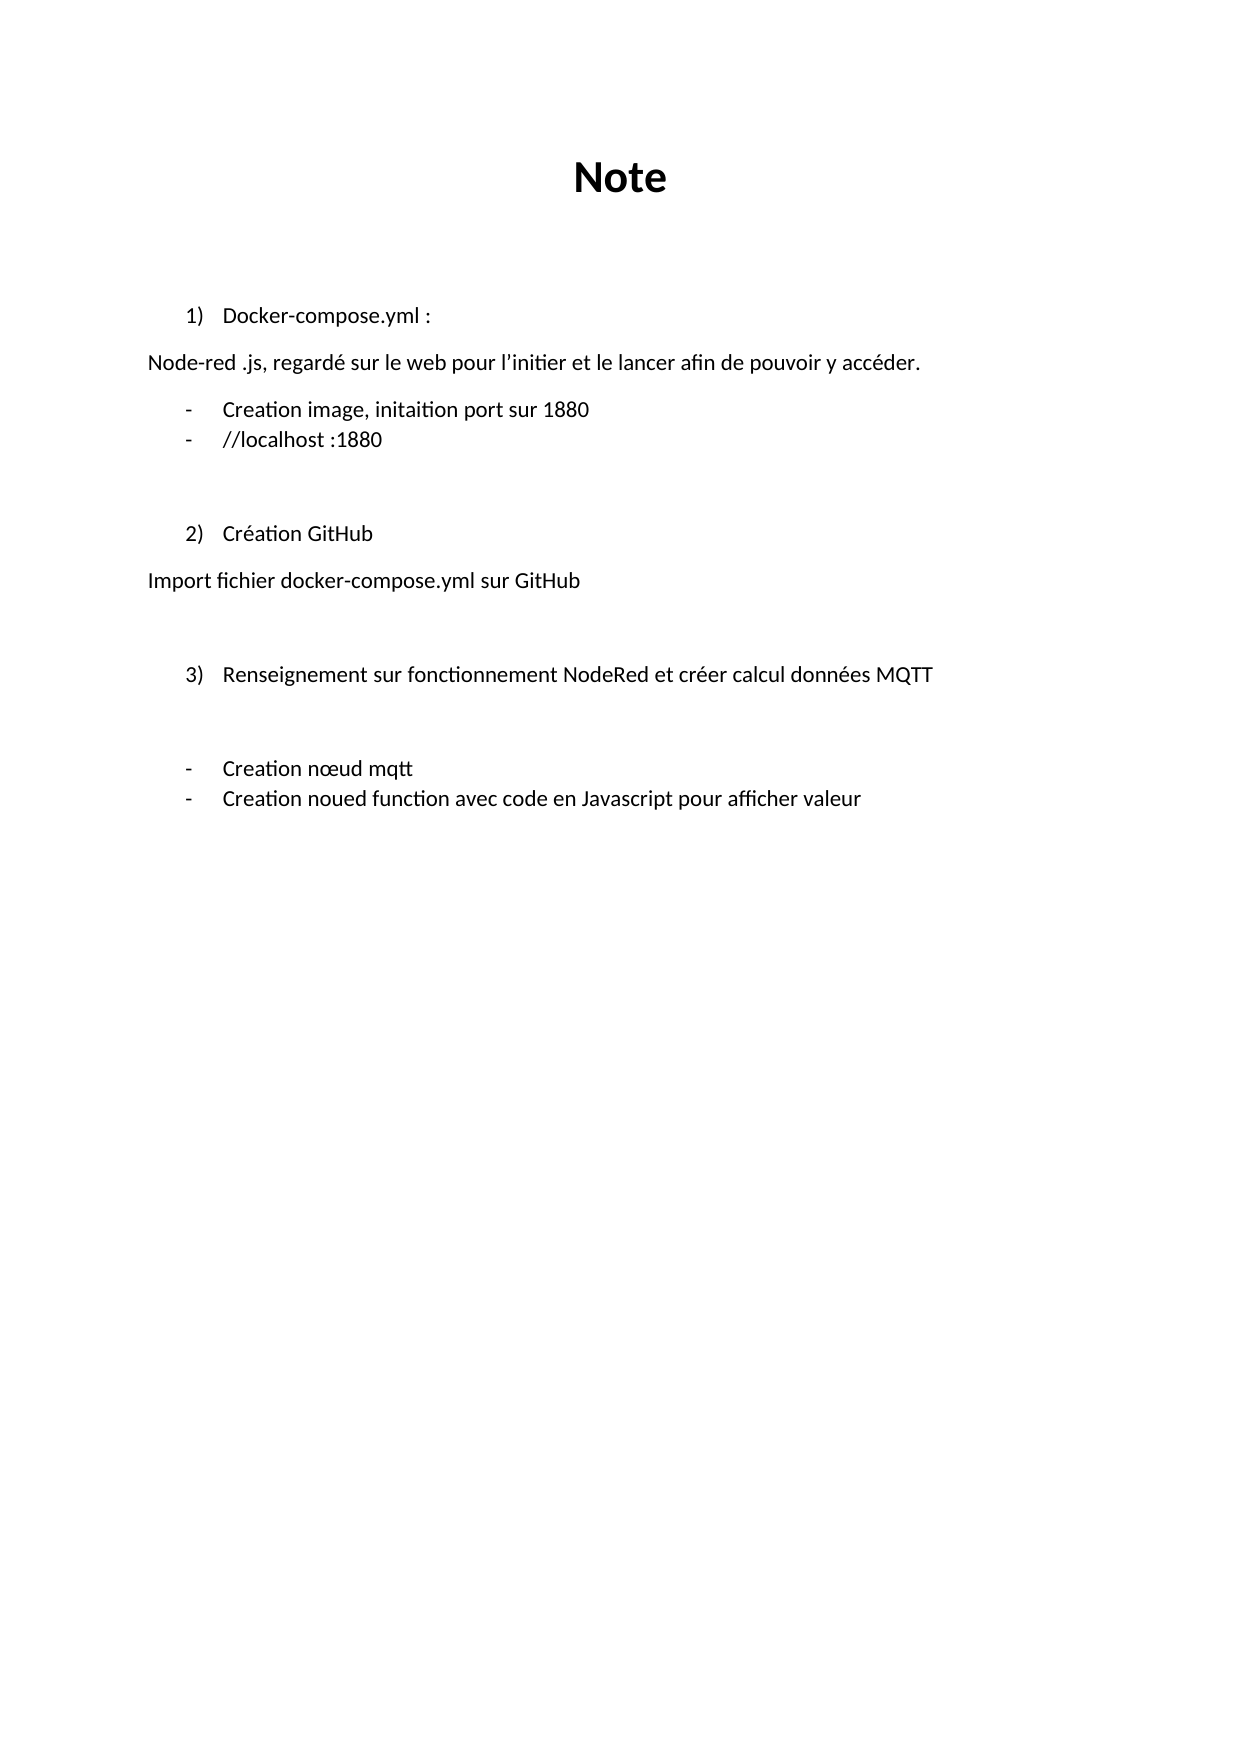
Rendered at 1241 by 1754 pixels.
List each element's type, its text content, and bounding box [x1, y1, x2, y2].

text Note [148, 148, 1093, 203]
list Création GitHub [185, 519, 1093, 547]
list //localhost :1880 [185, 426, 1093, 453]
list Creation nœud mqtt [185, 754, 1093, 782]
text Import fichier docker-compose.yml sur GitHub [148, 566, 1093, 594]
list Creation image, initaition port sur 1880 [185, 395, 1093, 423]
text Node-red .js, regardé sur le web pour l’initier et le lancer afin de pouvoir y accéder. [148, 348, 1093, 376]
list Docker-compose.yml : [185, 302, 1093, 329]
list Renseignement sur fonctionnement NodeRed et créer calcul données MQTT [185, 660, 1093, 688]
list Creation noued function avec code en Javascript pour afficher valeur [185, 784, 1093, 812]
